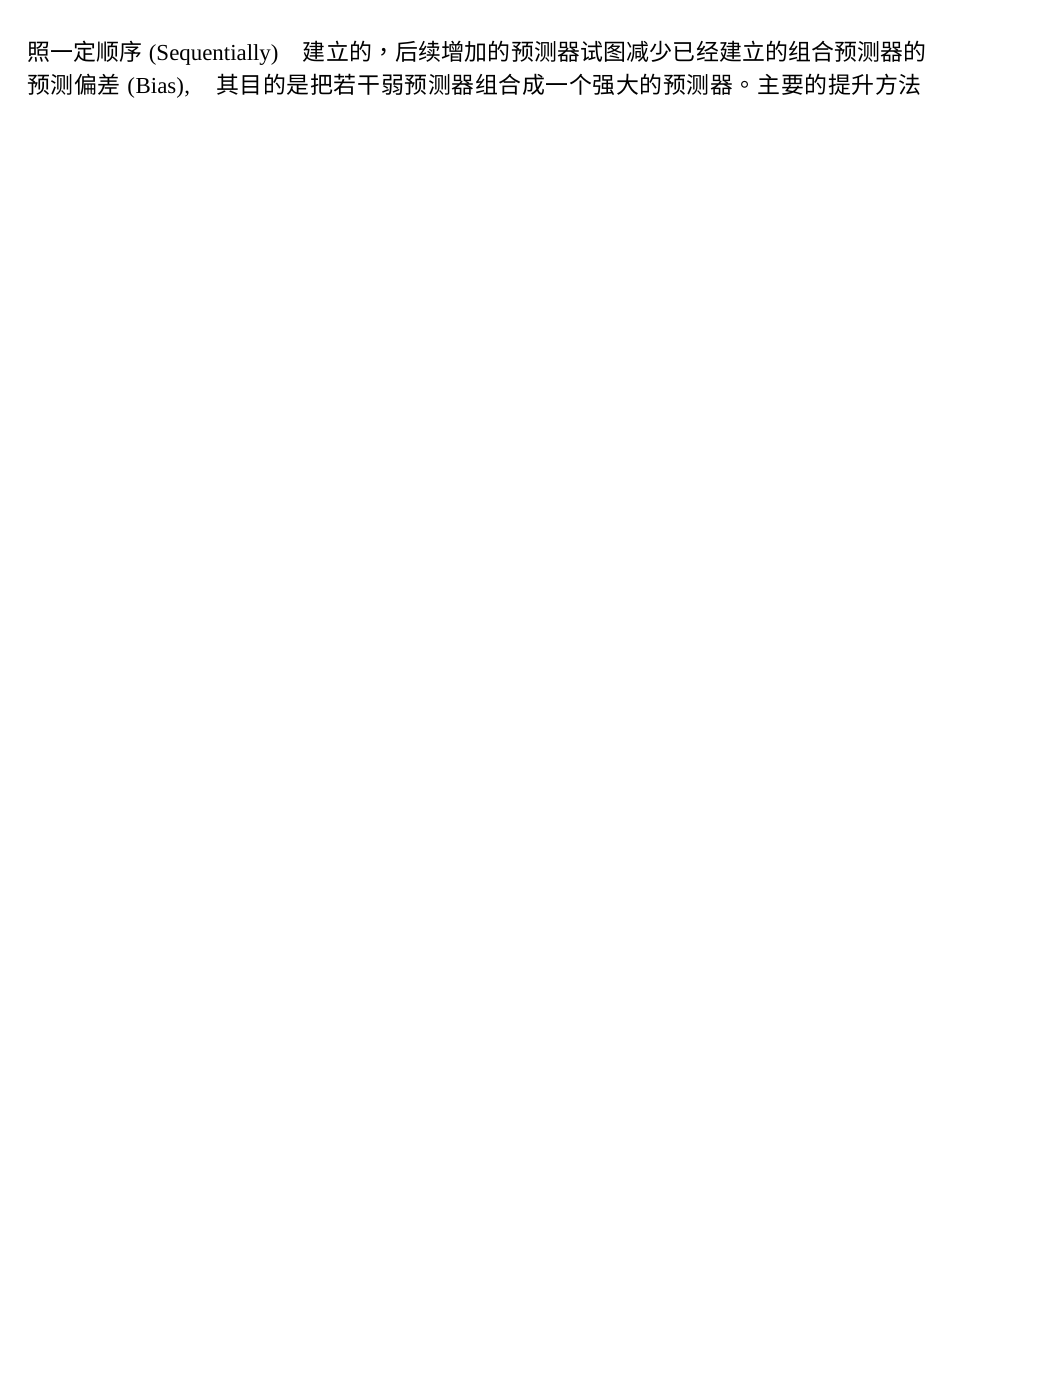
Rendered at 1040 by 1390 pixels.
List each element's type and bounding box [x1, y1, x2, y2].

text [27, 36, 927, 100]
